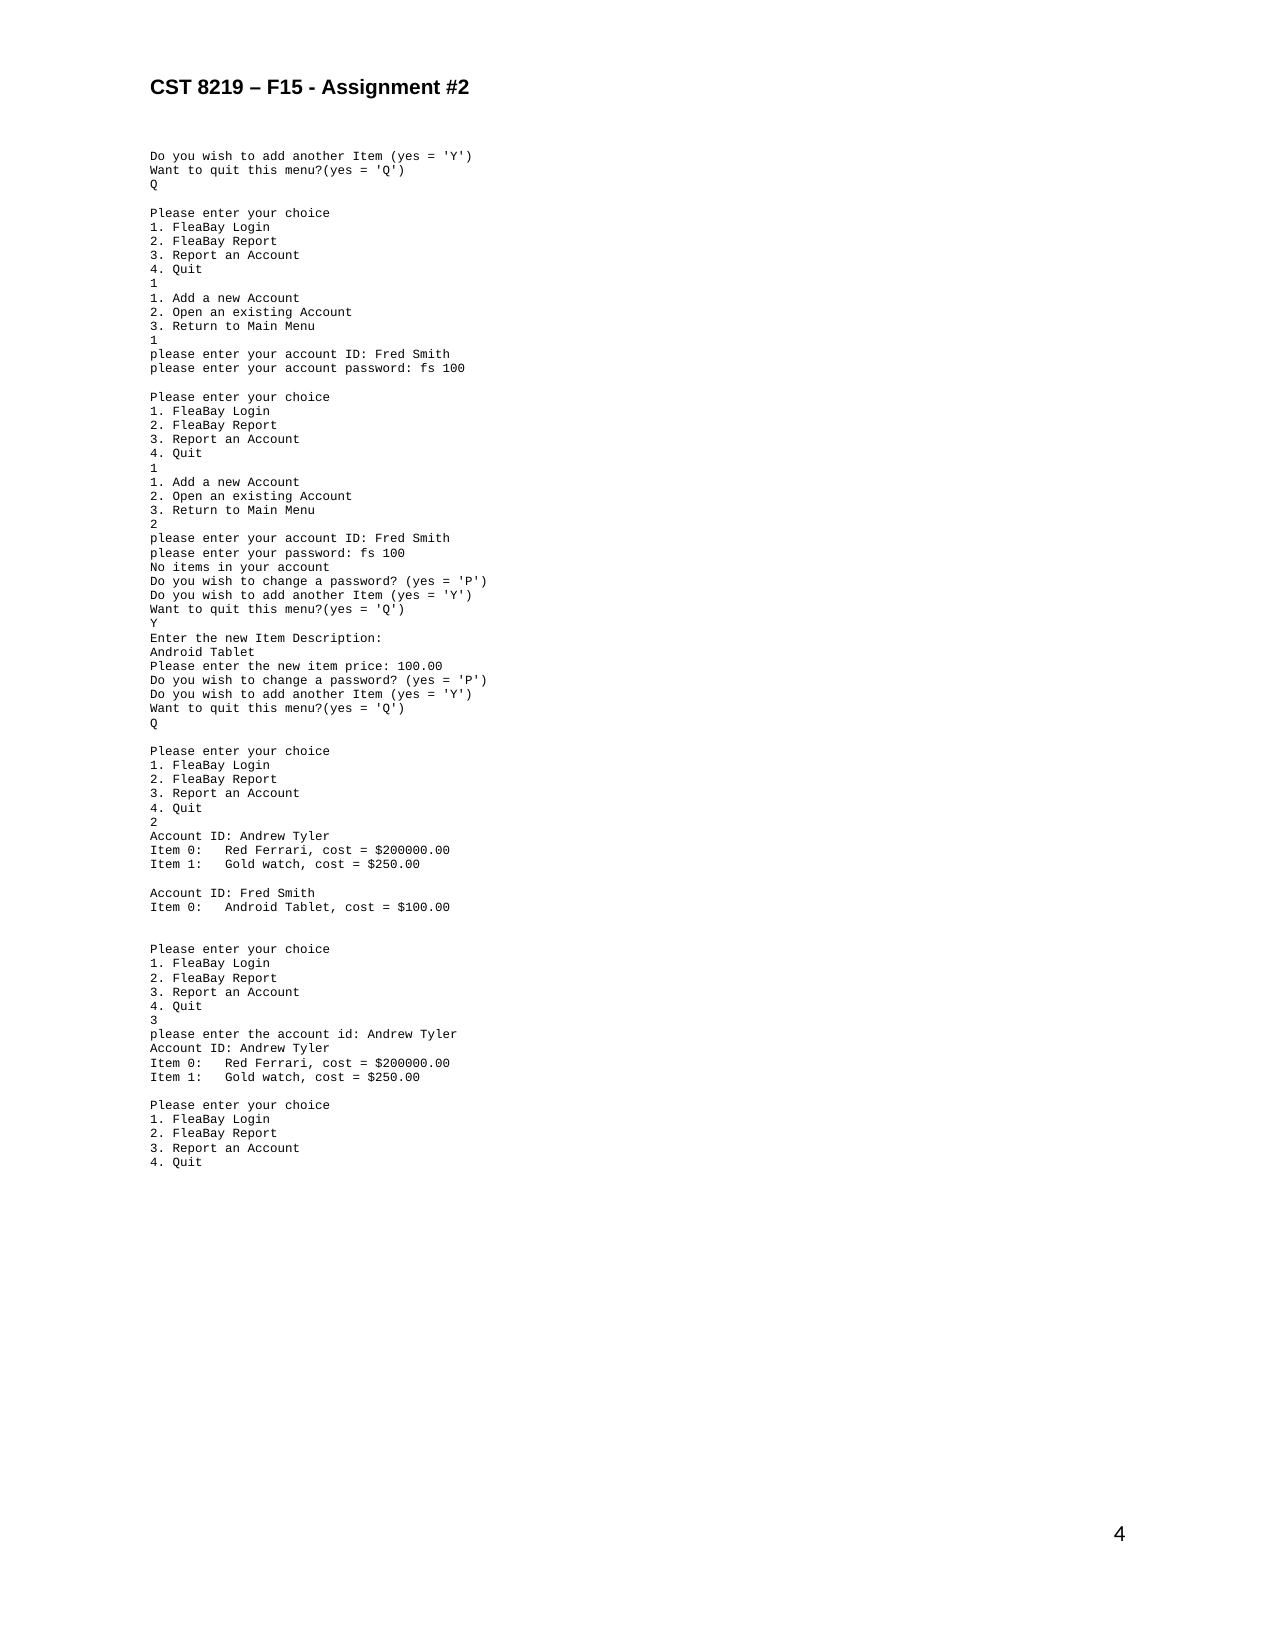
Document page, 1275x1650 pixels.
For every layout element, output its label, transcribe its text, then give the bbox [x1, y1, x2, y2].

text 3. Return to Main Menu [150, 504, 1125, 518]
text Want to quit this menu?(yes = 'Q') [150, 702, 1125, 717]
text 4. Quit [150, 263, 1125, 277]
text 3 [150, 1014, 1125, 1028]
text please enter your account password: fs 100 [150, 362, 1125, 377]
text please enter the account id: Andrew Tyler [150, 1028, 1125, 1042]
text Y [150, 617, 1125, 632]
text Item 0: Red Ferrari, cost = $200000.00 [150, 844, 1125, 858]
text 3. Report an Account [150, 787, 1125, 802]
text Q [150, 178, 1125, 192]
text Item 0: Android Tablet, cost = $100.00 [150, 901, 1125, 915]
text Item 1: Gold watch, cost = $250.00 [150, 1071, 1125, 1085]
text please enter your account ID: Fred Smith [150, 532, 1125, 547]
text 4. Quit [150, 1156, 1125, 1170]
text No items in your account [150, 561, 1125, 575]
text 1. Add a new Account [150, 292, 1125, 306]
text Please enter your choice [150, 745, 1125, 759]
text Do you wish to add another Item (yes = 'Y') [150, 150, 1125, 164]
text Account ID: Andrew Tyler [150, 830, 1125, 844]
text 1. FleaBay Login [150, 759, 1125, 773]
text please enter your password: fs 100 [150, 547, 1125, 561]
text 3. Report an Account [150, 986, 1125, 1000]
text 2. FleaBay Report [150, 1127, 1125, 1142]
text Item 0: Red Ferrari, cost = $200000.00 [150, 1057, 1125, 1071]
text Please enter your choice [150, 391, 1125, 405]
text Want to quit this menu?(yes = 'Q') [150, 164, 1125, 178]
text 2. Open an existing Account [150, 306, 1125, 320]
text Enter the new Item Description: [150, 632, 1125, 646]
text 2 [150, 518, 1125, 532]
text Please enter the new item price: 100.00 [150, 660, 1125, 674]
text 1 [150, 462, 1125, 476]
text Do you wish to add another Item (yes = 'Y') [150, 688, 1125, 702]
text 1. FleaBay Login [150, 957, 1125, 972]
text 2. FleaBay Report [150, 235, 1125, 249]
text 2. Open an existing Account [150, 490, 1125, 504]
text Please enter your choice [150, 207, 1125, 221]
text 1. FleaBay Login [150, 221, 1125, 235]
text Please enter your choice [150, 1099, 1125, 1113]
text 2. FleaBay Report [150, 773, 1125, 787]
text Want to quit this menu?(yes = 'Q') [150, 603, 1125, 617]
text 4. Quit [150, 447, 1125, 462]
text Do you wish to change a password? (yes = 'P') [150, 674, 1125, 688]
text 1 [150, 277, 1125, 292]
text 3. Report an Account [150, 249, 1125, 263]
text Do you wish to change a password? (yes = 'P') [150, 575, 1125, 589]
text 4. Quit [150, 1000, 1125, 1014]
text 4. Quit [150, 802, 1125, 816]
text 3. Return to Main Menu [150, 320, 1125, 334]
text Android Tablet [150, 646, 1125, 660]
text 2. FleaBay Report [150, 419, 1125, 433]
text 1. FleaBay Login [150, 1113, 1125, 1127]
text 2 [150, 816, 1125, 830]
text 1. FleaBay Login [150, 405, 1125, 419]
text Q [150, 717, 1125, 731]
text 3. Report an Account [150, 433, 1125, 447]
text Item 1: Gold watch, cost = $250.00 [150, 858, 1125, 872]
text 1. Add a new Account [150, 476, 1125, 490]
text Account ID: Fred Smith [150, 887, 1125, 901]
text please enter your account ID: Fred Smith [150, 348, 1125, 362]
text 3. Report an Account [150, 1142, 1125, 1156]
text Account ID: Andrew Tyler [150, 1042, 1125, 1057]
text 1 [150, 334, 1125, 348]
text Do you wish to add another Item (yes = 'Y') [150, 589, 1125, 603]
text 2. FleaBay Report [150, 972, 1125, 986]
text Please enter your choice [150, 943, 1125, 957]
